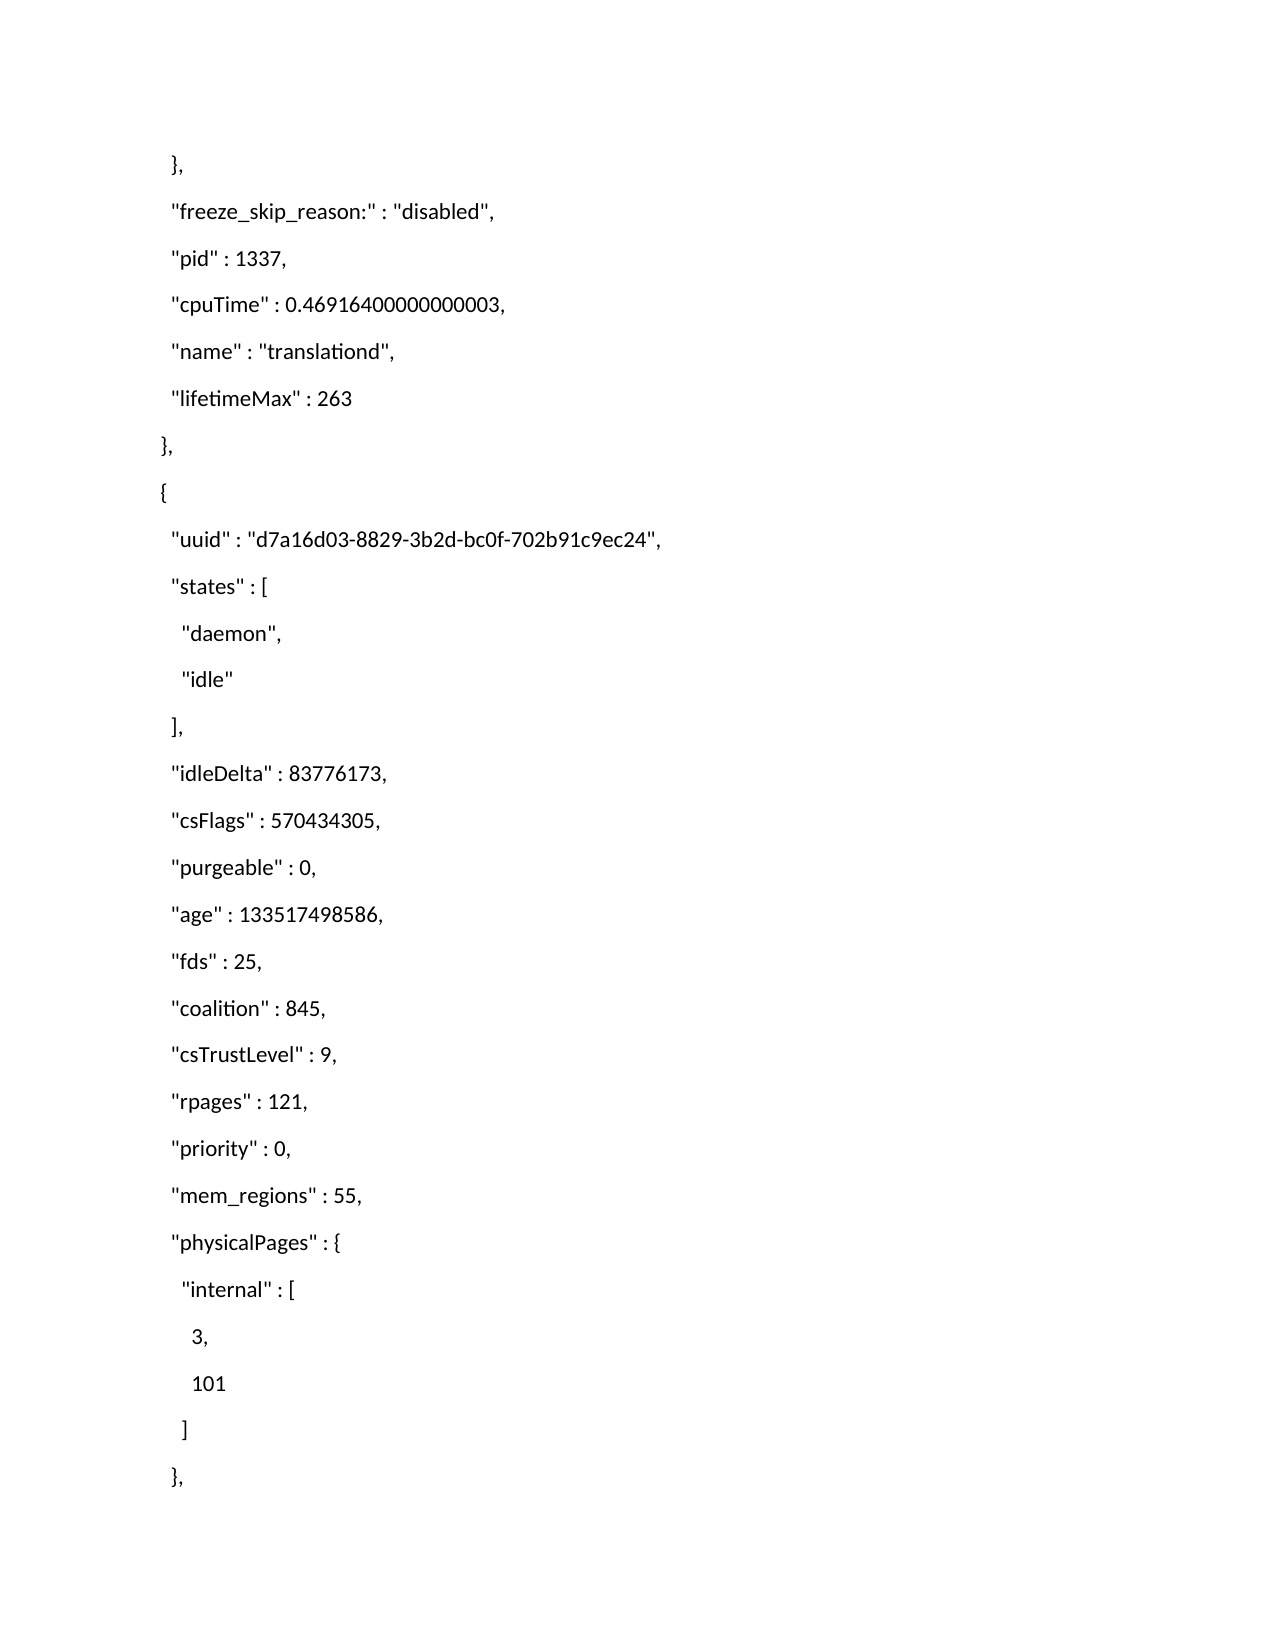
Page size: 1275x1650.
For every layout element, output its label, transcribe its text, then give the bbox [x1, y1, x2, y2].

text "name" : "translationd", [150, 337, 1125, 366]
text }, [150, 1462, 1125, 1491]
text "rpages" : 121, [150, 1087, 1125, 1116]
text "cpuTime" : 0.46916400000000003, [150, 291, 1125, 319]
text "csFlags" : 570434305, [150, 806, 1125, 834]
text 3, [150, 1322, 1125, 1350]
text { [150, 478, 1125, 506]
text "states" : [ [150, 572, 1125, 600]
text }, [150, 431, 1125, 459]
text "fds" : 25, [150, 947, 1125, 975]
text ], [150, 712, 1125, 741]
text "idle" [150, 666, 1125, 694]
text 101 [150, 1369, 1125, 1397]
text }, [150, 150, 1125, 178]
text "physicalPages" : { [150, 1228, 1125, 1256]
text "priority" : 0, [150, 1134, 1125, 1162]
text "csTrustLevel" : 9, [150, 1041, 1125, 1069]
text "daemon", [150, 619, 1125, 647]
text "coalition" : 845, [150, 994, 1125, 1022]
text "idleDelta" : 83776173, [150, 759, 1125, 787]
text "lifetimeMax" : 263 [150, 384, 1125, 412]
text "uuid" : "d7a16d03-8829-3b2d-bc0f-702b91c9ec24", [150, 525, 1125, 553]
text "age" : 133517498586, [150, 900, 1125, 928]
text ] [150, 1416, 1125, 1444]
text "freeze_skip_reason:" : "disabled", [150, 197, 1125, 225]
text "purgeable" : 0, [150, 853, 1125, 881]
text "mem_regions" : 55, [150, 1181, 1125, 1209]
text "internal" : [ [150, 1275, 1125, 1303]
text "pid" : 1337, [150, 244, 1125, 272]
